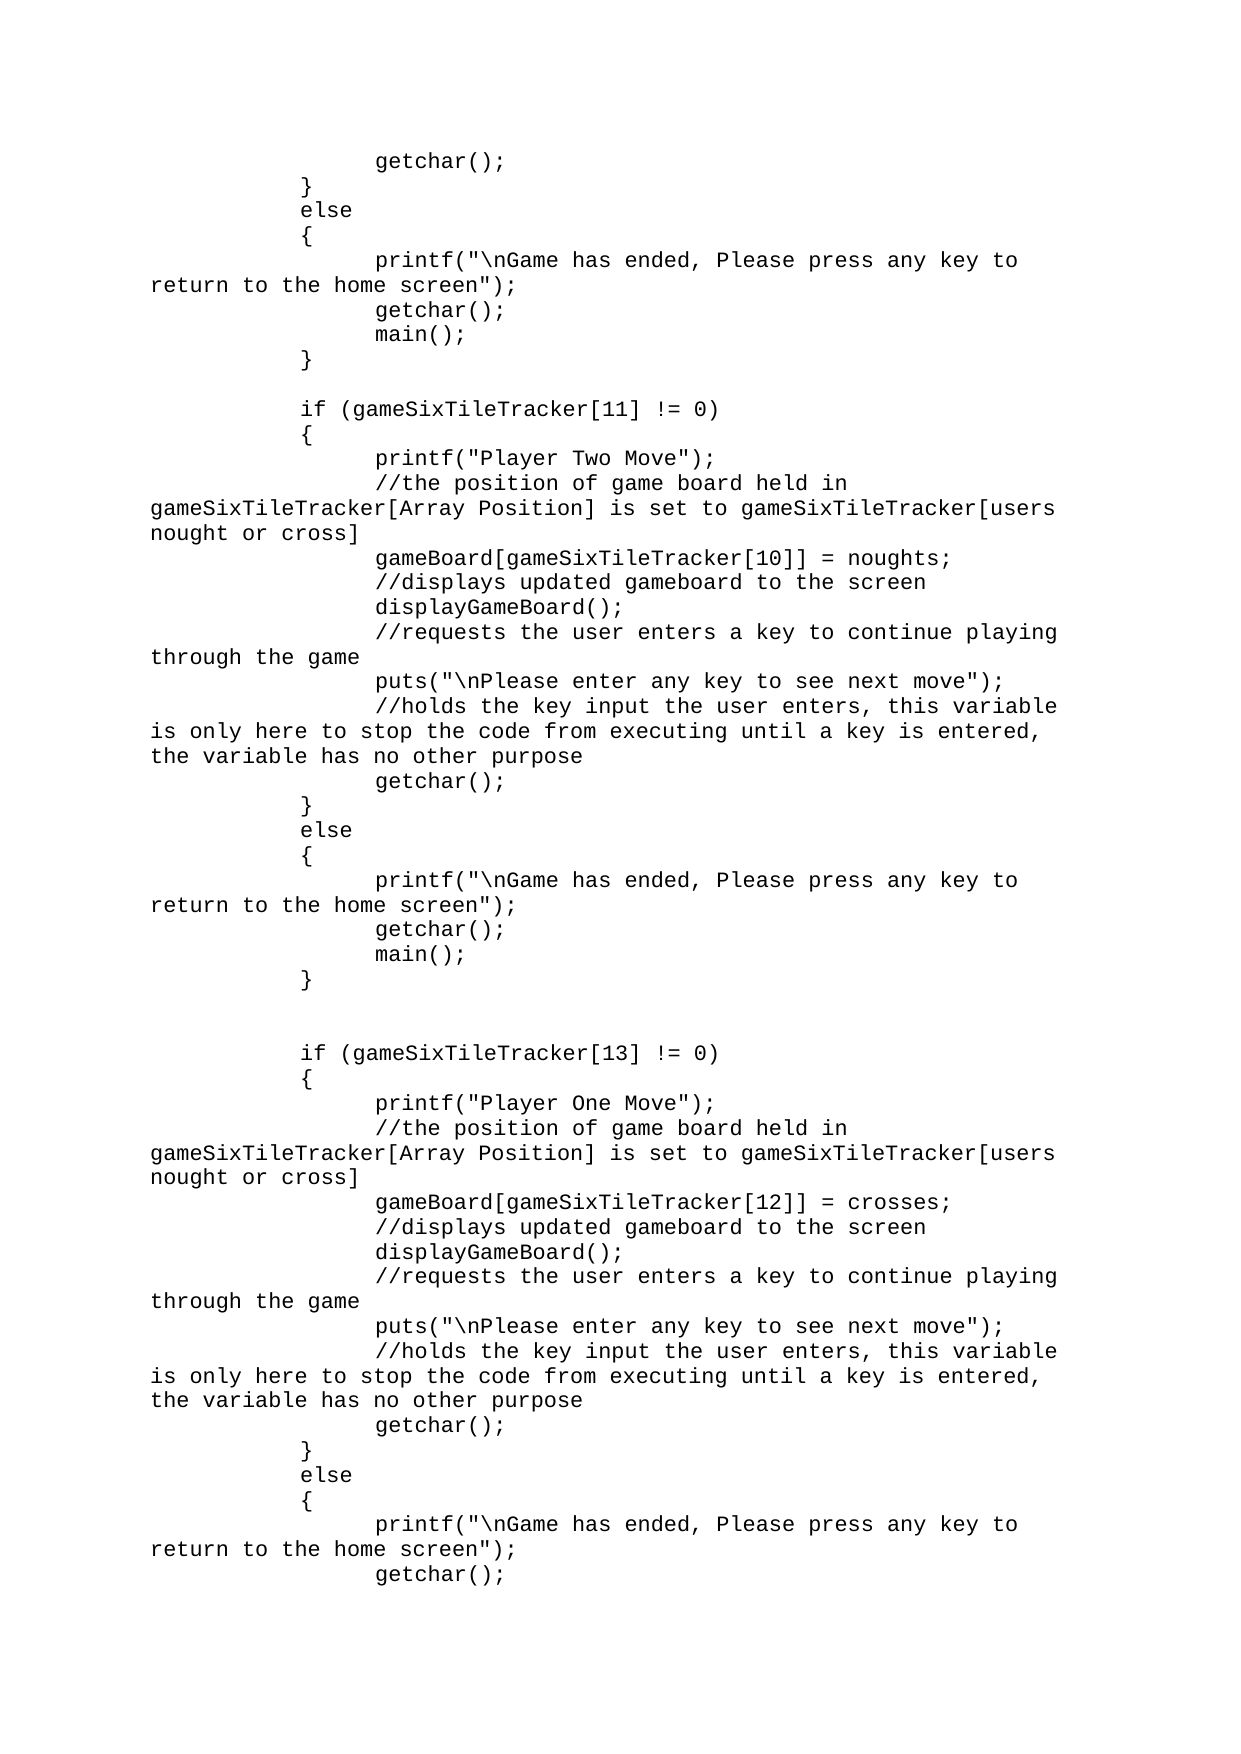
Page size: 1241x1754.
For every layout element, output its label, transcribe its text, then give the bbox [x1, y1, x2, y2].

text printf("\nGame has ended, Please press any key to return to the home screen"); [150, 1513, 1090, 1563]
text else [150, 199, 1090, 224]
text else [150, 819, 1090, 844]
text displayGameBoard(); [150, 596, 1090, 621]
text //the position of game board held in gameSixTileTracker[Array Position] is set to gameSixTileTracker[users nought or cross] [150, 1117, 1090, 1191]
text { [150, 844, 1090, 869]
text //requests the user enters a key to continue playing through the game [150, 621, 1090, 671]
text //the position of game board held in gameSixTileTracker[Array Position] is set to gameSixTileTracker[users nought or cross] [150, 472, 1090, 547]
text main(); [150, 323, 1090, 348]
text getchar(); [150, 1414, 1090, 1439]
text gameBoard[gameSixTileTracker[12]] = crosses; [150, 1191, 1090, 1216]
text printf("Player Two Move"); [150, 447, 1090, 472]
text getchar(); [150, 299, 1090, 323]
text printf("Player One Move"); [150, 1092, 1090, 1117]
text getchar(); [150, 150, 1090, 175]
text } [150, 175, 1090, 199]
text { [150, 1489, 1090, 1513]
text getchar(); [150, 1563, 1090, 1588]
text //requests the user enters a key to continue playing through the game [150, 1266, 1090, 1315]
text main(); [150, 943, 1090, 968]
text getchar(); [150, 770, 1090, 794]
text } [150, 968, 1090, 993]
text //holds the key input the user enters, this variable is only here to stop the code from executing until a key is entered, the variable has no other purpose [150, 1340, 1090, 1414]
text } [150, 348, 1090, 373]
text printf("\nGame has ended, Please press any key to return to the home screen"); [150, 249, 1090, 299]
text //displays updated gameboard to the screen [150, 571, 1090, 596]
text { [150, 1067, 1090, 1092]
text if (gameSixTileTracker[11] != 0) [150, 398, 1090, 423]
text else [150, 1464, 1090, 1489]
text //holds the key input the user enters, this variable is only here to stop the code from executing until a key is entered, the variable has no other purpose [150, 695, 1090, 770]
text puts("\nPlease enter any key to see next move"); [150, 1315, 1090, 1340]
text { [150, 423, 1090, 447]
text puts("\nPlease enter any key to see next move"); [150, 671, 1090, 695]
text } [150, 794, 1090, 819]
text gameBoard[gameSixTileTracker[10]] = noughts; [150, 547, 1090, 571]
text //displays updated gameboard to the screen [150, 1216, 1090, 1241]
text if (gameSixTileTracker[13] != 0) [150, 1042, 1090, 1067]
text } [150, 1439, 1090, 1464]
text getchar(); [150, 918, 1090, 943]
text { [150, 224, 1090, 249]
text displayGameBoard(); [150, 1241, 1090, 1266]
text printf("\nGame has ended, Please press any key to return to the home screen"); [150, 869, 1090, 918]
